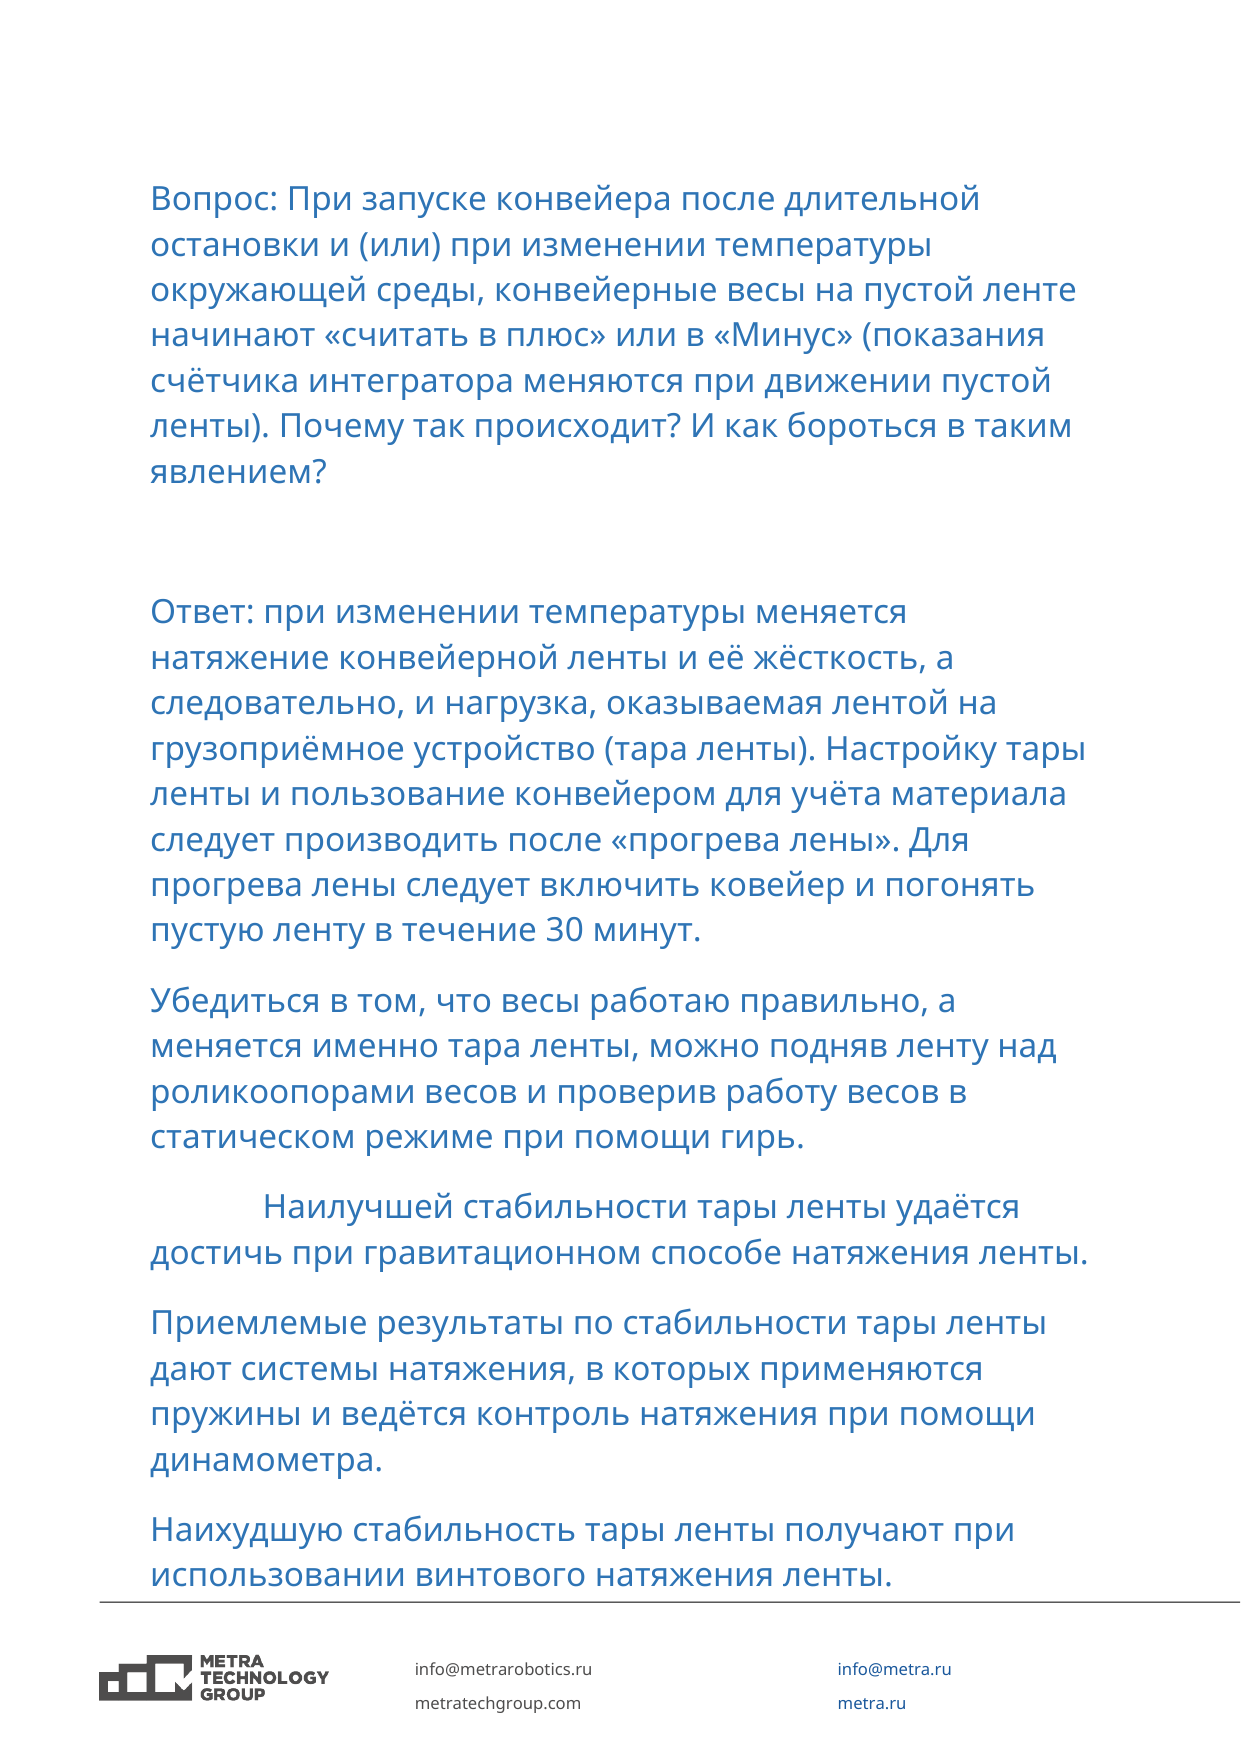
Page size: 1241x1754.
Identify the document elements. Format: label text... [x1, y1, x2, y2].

subtitle Ответ: при изменении температуры меняется натяжение конвейерной ленты и её жёсткость, а следовательно, и нагрузка, оказываемая лентой на грузоприёмное устройство (тара ленты). Настройку тары ленты и пользование конвейером для учёта материала следует производить после «прогрева лены». Для прогрева лены следует включить ковейер и погонять пустую ленту в течение 30 минут. [150, 588, 1090, 952]
subtitle Приемлемые результаты по стабильности тары ленты дают системы натяжения, в которых применяются пружины и ведётся контроль натяжения при помощи динамометра. [150, 1299, 1090, 1481]
subtitle Наихудшую стабильность тары ленты получают при использовании винтового натяжения ленты. [150, 1506, 1090, 1597]
subtitle Убедиться в том, что весы работаю правильно, а меняется именно тара ленты, можно подняв ленту над роликоопорами весов и проверив работу весов в статическом режиме при помощи гирь. [150, 977, 1090, 1158]
subtitle Вопрос: При запуске конвейера после длительной остановки и (или) при изменении температуры окружающей среды, конвейерные весы на пустой ленте начинают «считать в плюс» или в «Минус» (показания счётчика интегратора меняются при движении пустой ленты). Почему так происходит? И как бороться в таким явлением? [150, 175, 1090, 493]
subtitle Наилучшей стабильности тары ленты удаётся достичь при гравитационном способе натяжения ленты. [150, 1183, 1090, 1274]
picture [99, 1654, 329, 1701]
